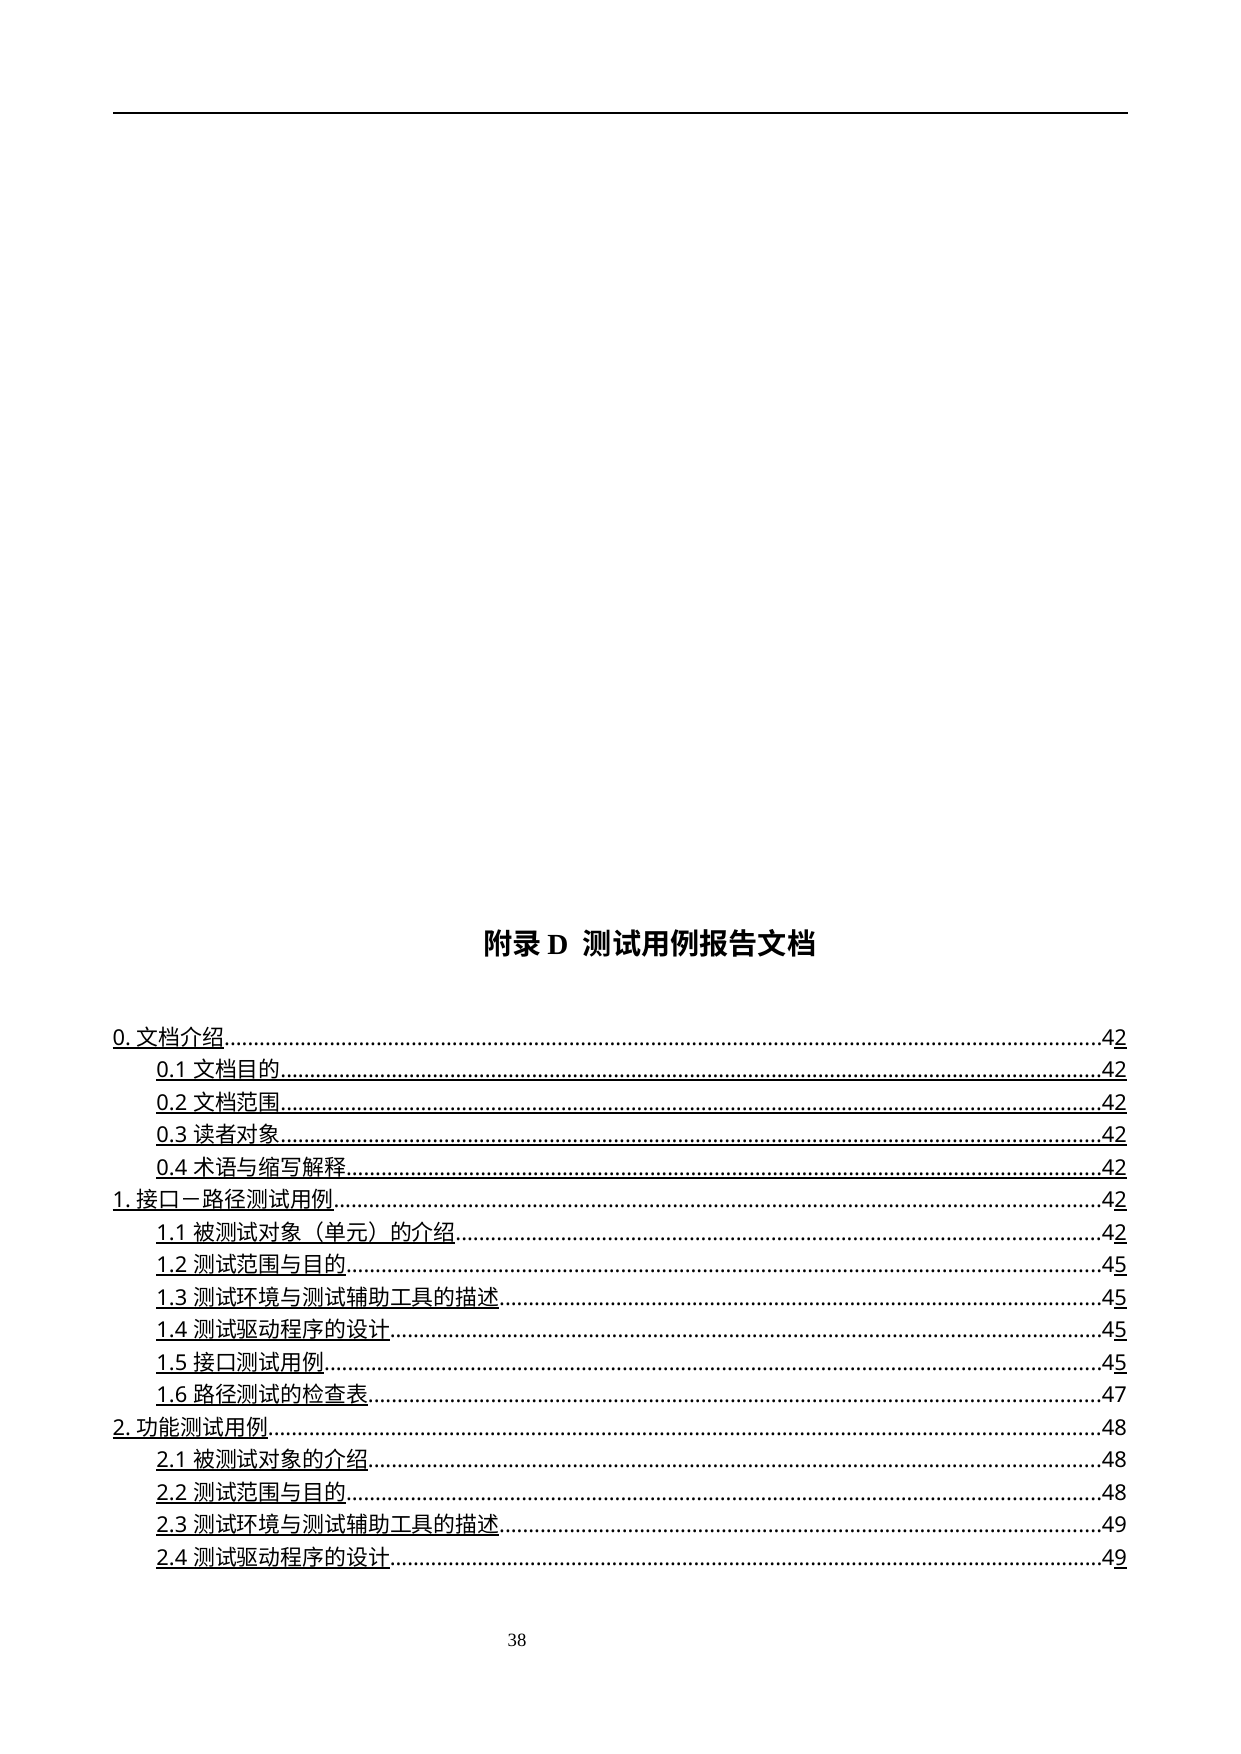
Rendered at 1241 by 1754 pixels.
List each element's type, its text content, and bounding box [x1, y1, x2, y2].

text 附录D 测试用例报告文档 [112, 909, 1128, 974]
text 1.5 接口测试用例 45 [156, 1344, 1128, 1377]
text 1.2 测试范围与目的 45 [156, 1247, 1128, 1279]
text 0.3 读者对象 42 [156, 1117, 1128, 1149]
text 0.1 文档目的 42 [156, 1052, 1128, 1084]
text 2.3 测试环境与测试辅助工具的描述 49 [156, 1507, 1128, 1539]
text 1.4 测试驱动程序的设计 45 [156, 1312, 1128, 1344]
text 1.3 测试环境与测试辅助工具的描述 45 [156, 1279, 1128, 1312]
text 1.1 被测试对象（单元）的介绍 42 [156, 1214, 1128, 1247]
text 1.6 路径测试的检查表 47 [156, 1377, 1128, 1409]
text 2. 功能测试用例 48 [112, 1409, 1128, 1442]
text 0.4 术语与缩写解释 42 [156, 1149, 1128, 1182]
text 2.2 测试范围与目的 48 [156, 1474, 1128, 1507]
text 1. 接口－路径测试用例 42 [112, 1182, 1128, 1214]
text 0. 文档介绍 42 [112, 1019, 1128, 1052]
text 2.1 被测试对象的介绍 48 [156, 1442, 1128, 1474]
text 2.4 测试驱动程序的设计 49 [156, 1539, 1128, 1572]
text 0.2 文档范围 42 [156, 1084, 1128, 1117]
